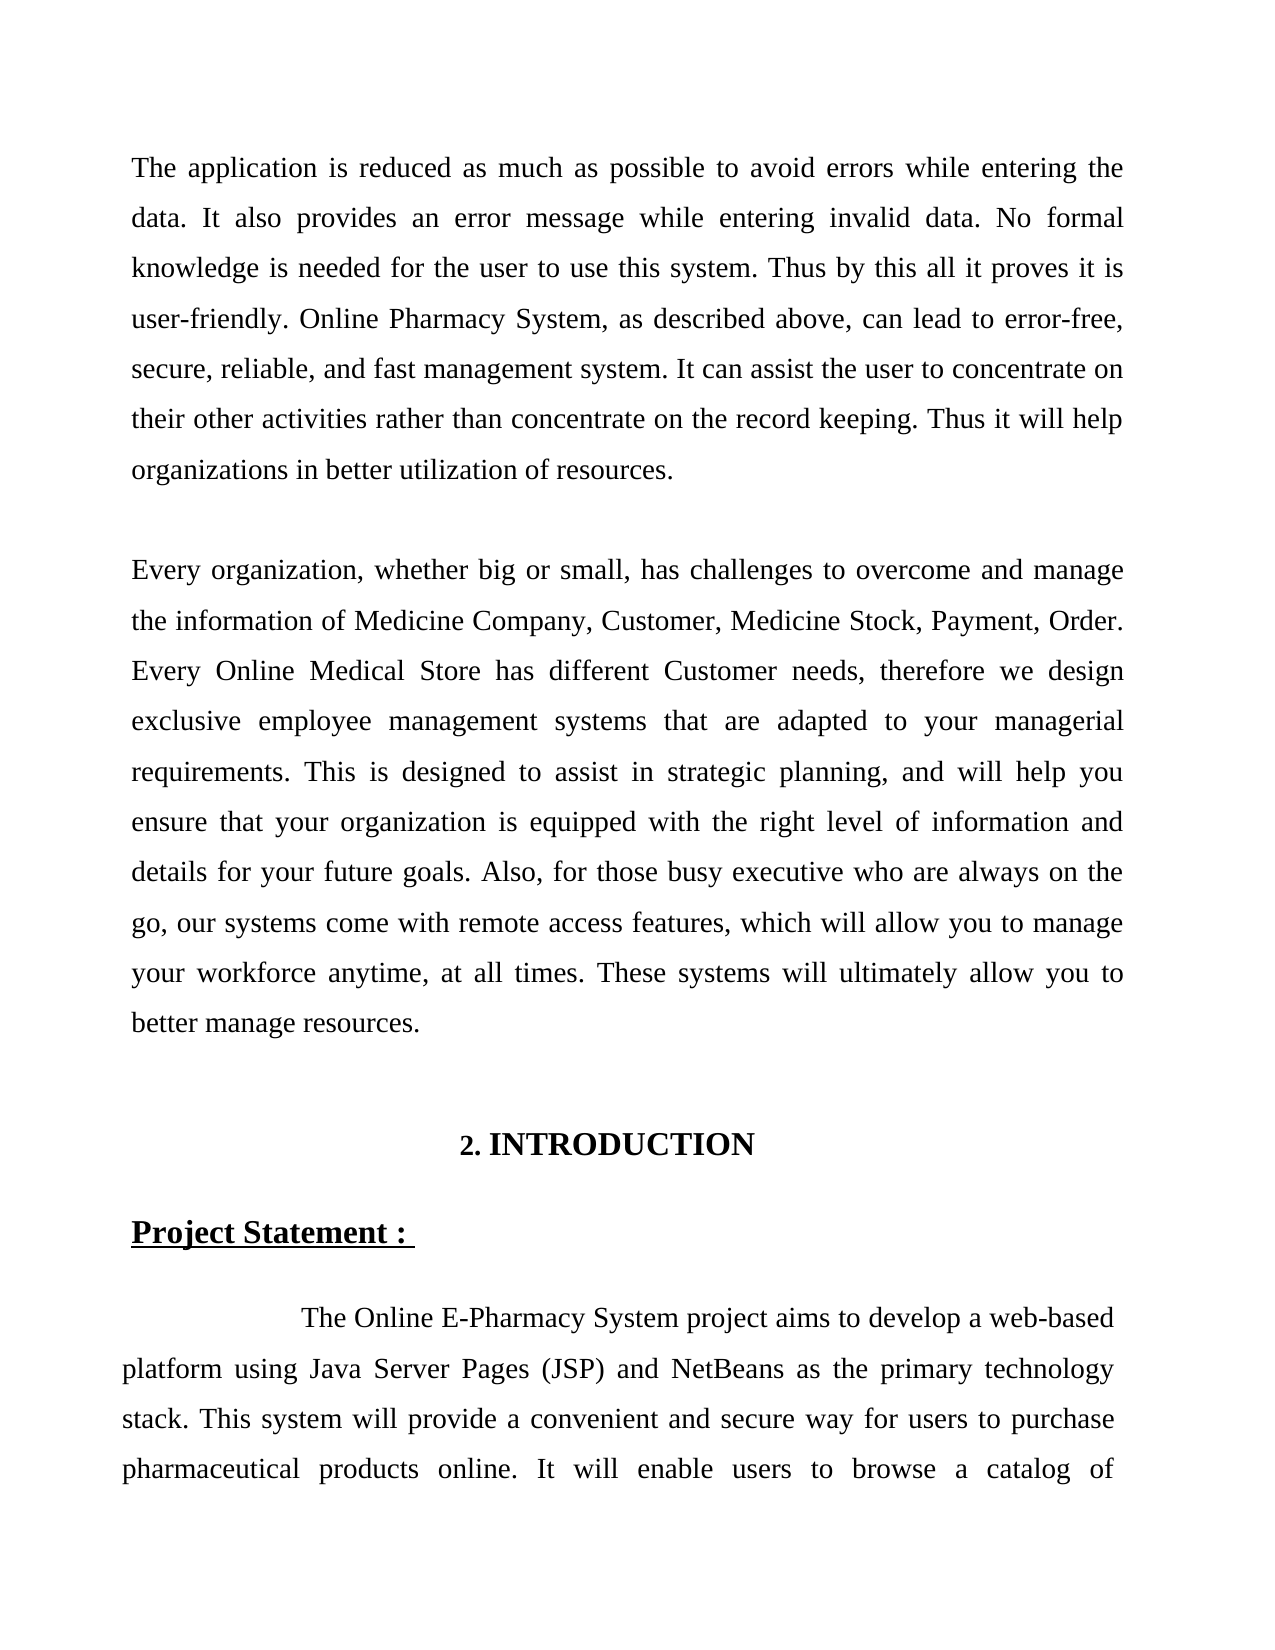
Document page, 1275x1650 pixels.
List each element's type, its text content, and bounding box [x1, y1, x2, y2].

text Project Statement : [131, 1212, 1125, 1251]
text The application is reduced as much as possible to avoid errors while entering the data. It also provides an error message while entering invalid data. No formal knowledge is needed for the user to use this system. Thus by this all it proves it is user-friendly. Online Pharmacy System, as described above, can lead to error-free, secure, reliable, and fast management system. It can assist the user to concentrate on their other activities rather than concentrate on the record keeping. Thus it will help organizations in better utilization of resources. [131, 150, 1125, 485]
text Every organization, whether big or small, has challenges to overcome and manage the information of Medicine Company, Customer, Medicine Stock, Payment, Order. Every Online Medical Store has different Customer needs, therefore we design exclusive employee management systems that are adapted to your managerial requirements. This is designed to assist in strategic planning, and will help you ensure that your organization is equipped with the right level of information and details for your future goals. Also, for those busy executive who are always on the go, our systems come with remote access features, which will allow you to manage your workforce anytime, at all times. These systems will ultimately allow you to better manage resources. [131, 552, 1125, 1039]
text 2. INTRODUCTION [131, 1124, 1125, 1163]
